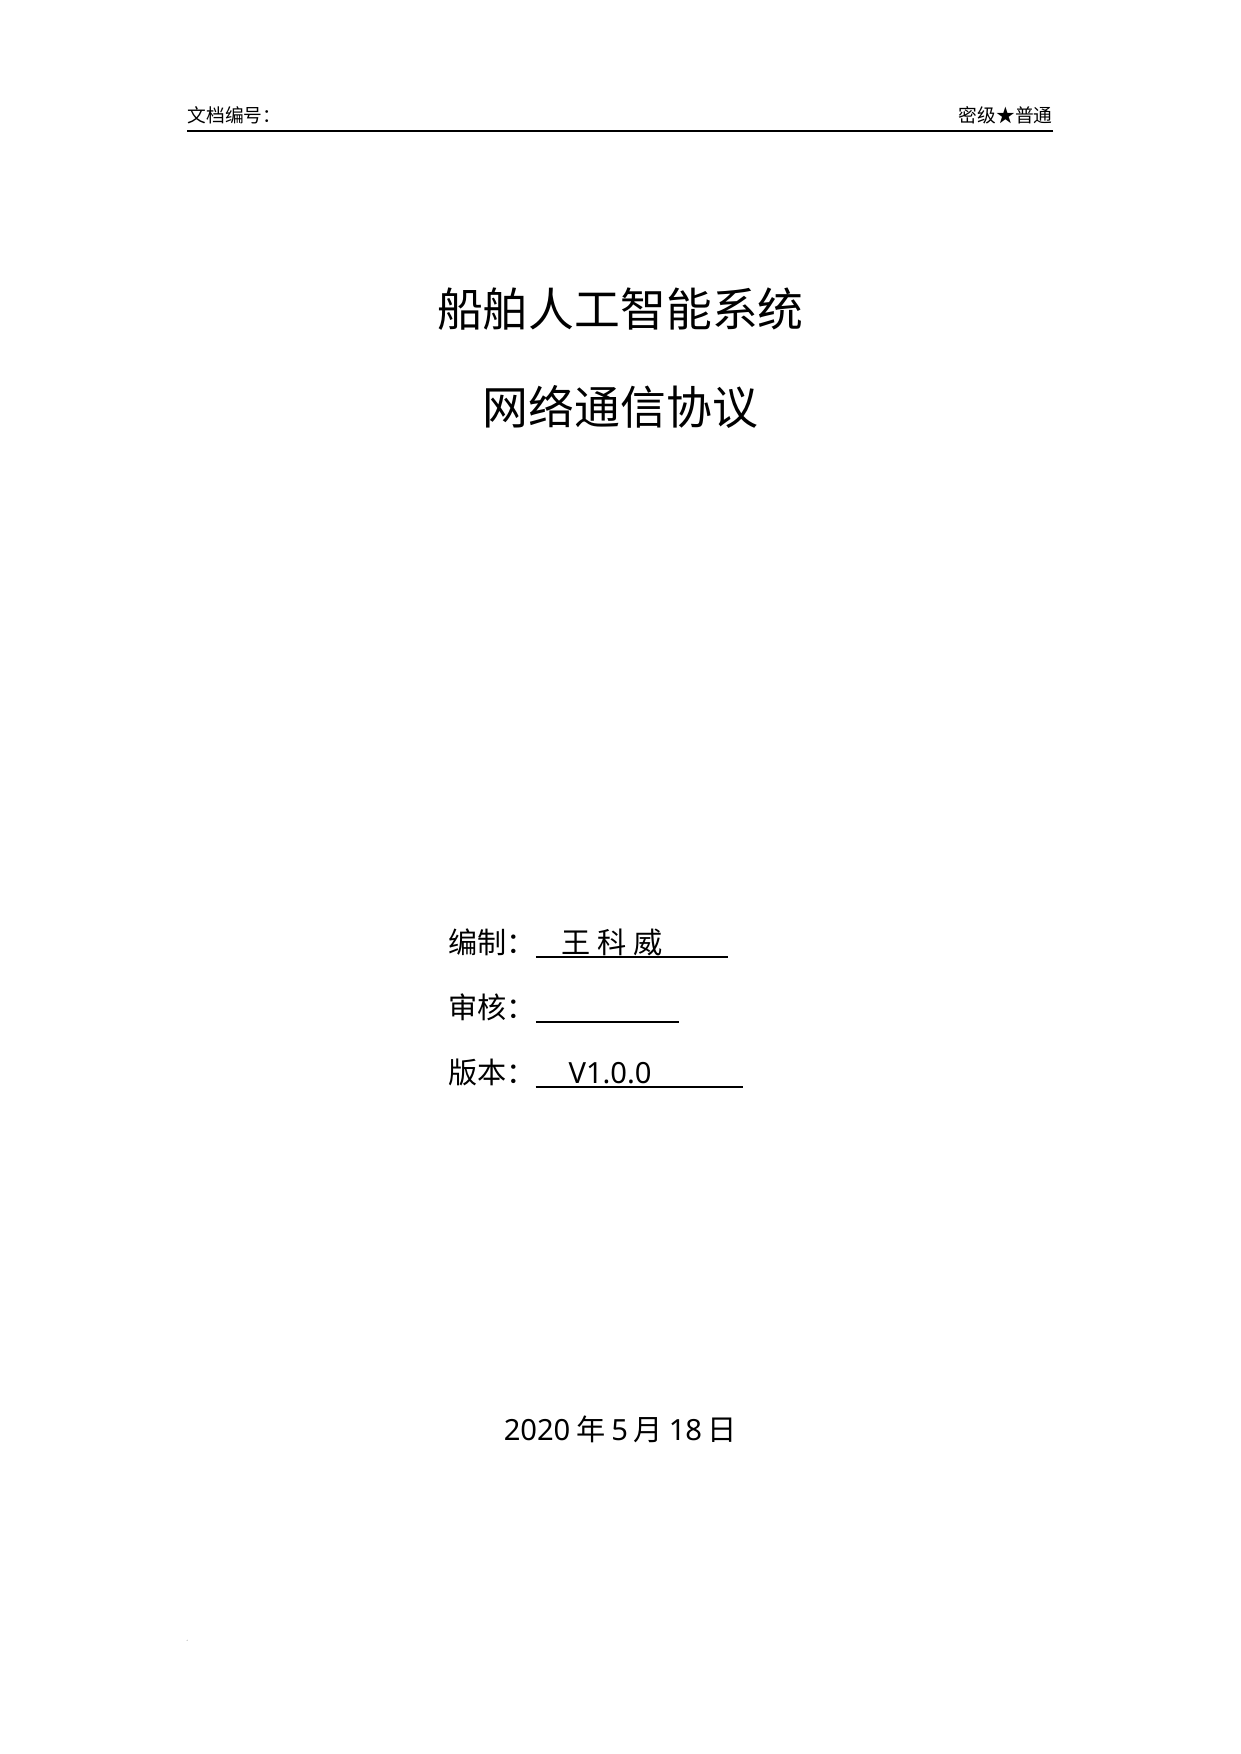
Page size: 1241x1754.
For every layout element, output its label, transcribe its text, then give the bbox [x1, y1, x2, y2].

text 编制： 王 科 威 [187, 908, 1053, 973]
text 2020年5月18日 [187, 1396, 1053, 1461]
text 网络通信协议 [187, 356, 1053, 453]
text 审核： [187, 973, 1053, 1038]
text 版本： V1.0.0 [187, 1038, 1053, 1103]
text 船舶人工智能系统 [187, 258, 1053, 356]
